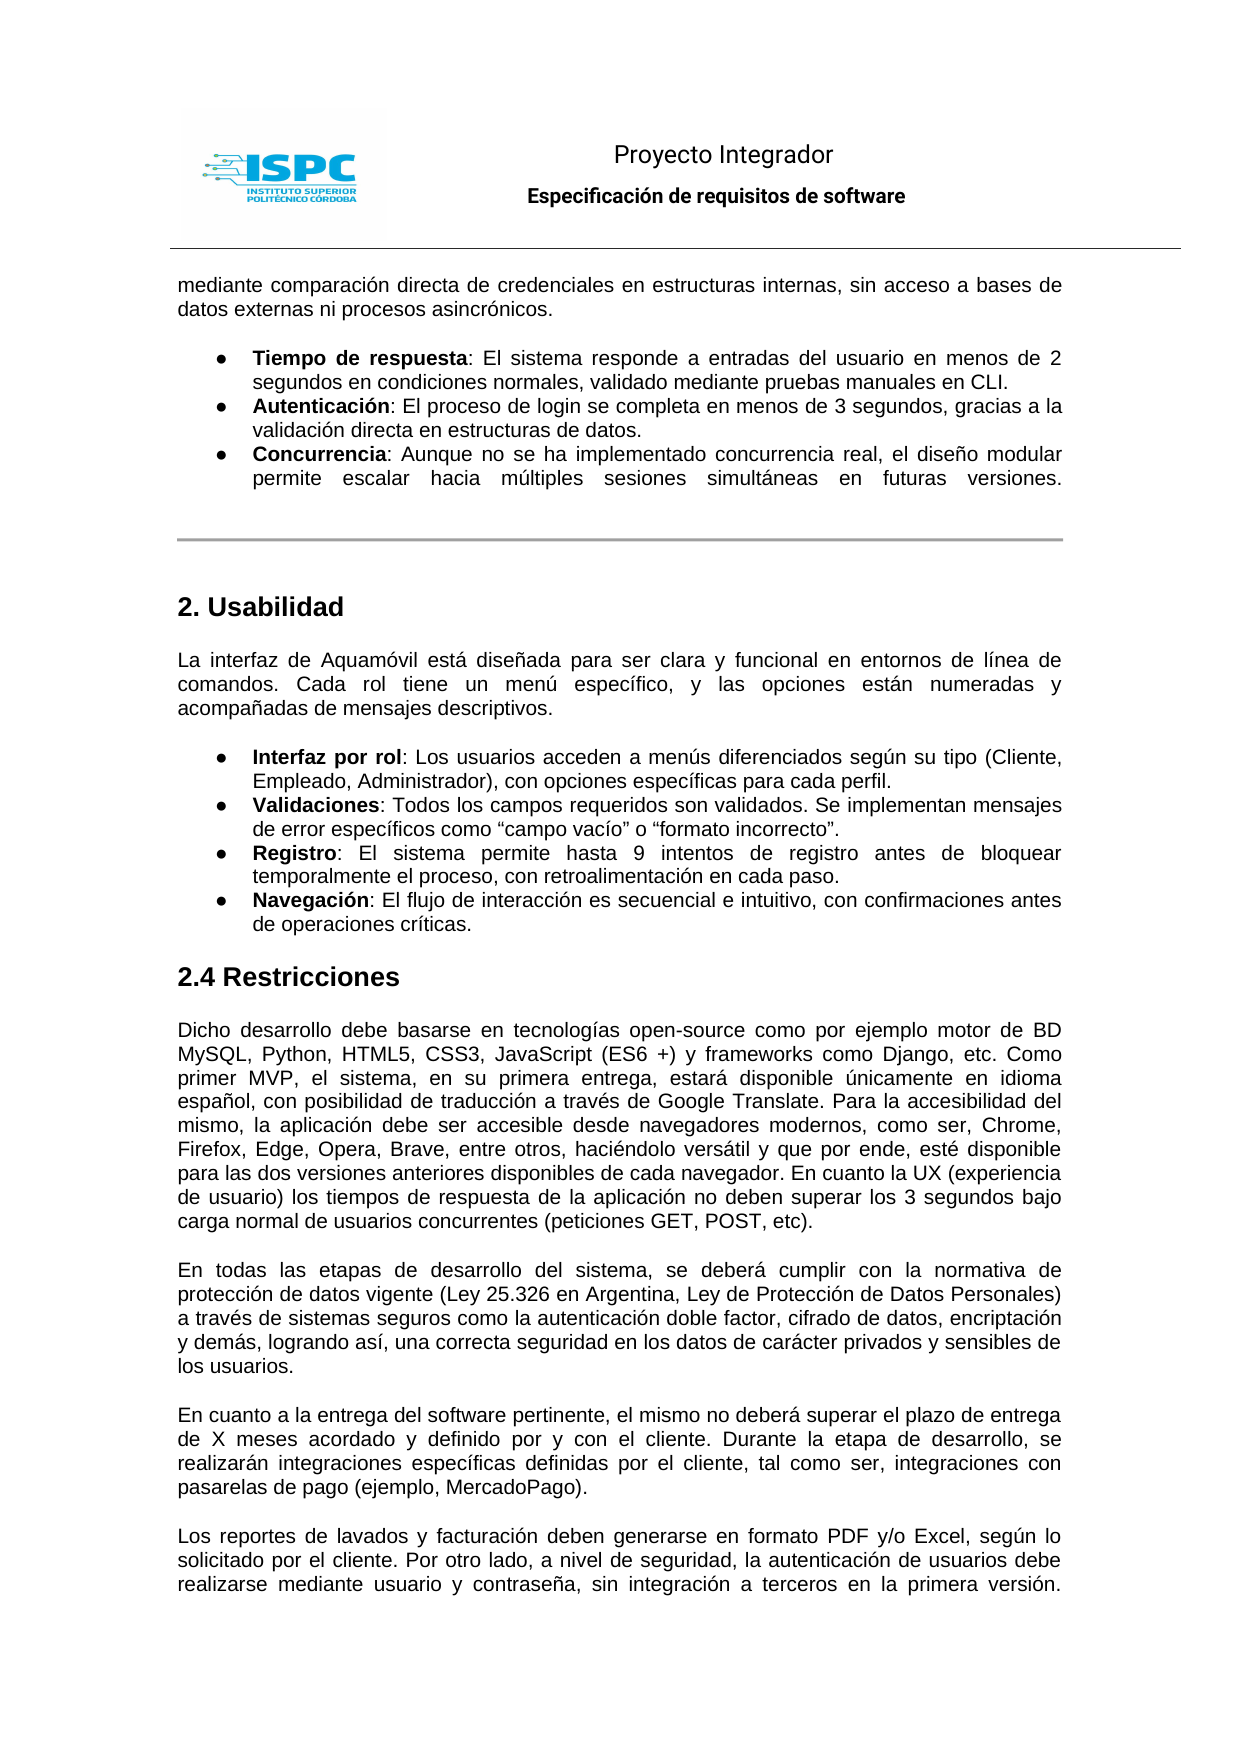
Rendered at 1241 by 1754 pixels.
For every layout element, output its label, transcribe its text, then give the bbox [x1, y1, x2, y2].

text Dicho desarrollo debe basarse en tecnologías open-source como por ejemplo motor de BD MySQL, Python, HTML5, CSS3, JavaScript (ES6 +) y frameworks como Django, etc. Como primer MVP, el sistema, en su primera entrega, estará disponible únicamente en idioma español, con posibilidad de traducción a través de Google Translate. Para la accesibilidad del mismo, la aplicación debe ser accesible desde navegadores modernos, como ser, Chrome, Firefox, Edge, Opera, Brave, entre otros, haciéndolo versátil y que por ende, esté disponible para las dos versiones anteriores disponibles de cada navegador. En cuanto la UX (experiencia de usuario) los tiempos de respuesta de la aplicación no deben superar los 3 segundos bajo carga normal de usuarios concurrentes (peticiones GET, POST, etc). [177, 1017, 1063, 1233]
text En todas las etapas de desarrollo del sistema, se deberá cumplir con la normativa de protección de datos vigente (Ley 25.326 en Argentina, Ley de Protección de Datos Personales) a través de sistemas seguros como la autenticación doble factor, cifrado de datos, encriptación y demás, logrando así, una correcta seguridad en los datos de carácter privados y sensibles de los usuarios. [177, 1258, 1063, 1378]
list Concurrencia: Aunque no se ha implementado concurrencia real, el diseño modular permite escalar hacia múltiples sesiones simultáneas en futuras versiones. [215, 441, 1063, 513]
picture [181, 108, 388, 241]
text 2.4 Restricciones [177, 961, 1063, 992]
subtitle 2. Usabilidad [177, 591, 1063, 623]
text En cuanto a la entrega del software pertinente, el mismo no deberá superar el plazo de entrega de X meses acordado y definido por y con el cliente. Durante la etapa de desarrollo, se realizarán integraciones específicas definidas por el cliente, tal como ser, integraciones con pasarelas de pago (ejemplo, MercadoPago). [177, 1403, 1063, 1499]
list Autenticación: El proceso de login se completa en menos de 3 segundos, gracias a la validación directa en estructuras de datos. [215, 393, 1063, 441]
list Interfaz por rol: Los usuarios acceden a menús diferenciados según su tipo (Cliente, Empleado, Administrador), con opciones específicas para cada perfil. [215, 744, 1063, 792]
list Navegación: El flujo de interacción es secuencial e intuitivo, con confirmaciones antes de operaciones críticas. [215, 888, 1063, 936]
list Registro: El sistema permite hasta 9 intentos de registro antes de bloquear temporalmente el proceso, con retroalimentación en cada paso. [215, 840, 1063, 888]
list Tiempo de respuesta: El sistema responde a entradas del usuario en menos de 2 segundos en condiciones normales, validado mediante pruebas manuales en CLI. [215, 346, 1063, 393]
list Validaciones: Todos los campos requeridos son validados. Se implementan mensajes de error específicos como “campo vacío” o “formato incorrecto”. [215, 792, 1063, 840]
text La interfaz de Aquamóvil está diseñada para ser clara y funcional en entornos de línea de comandos. Cada rol tiene un menú específico, y las opciones están numeradas y acompañadas de mensajes descriptivos. [177, 648, 1063, 719]
